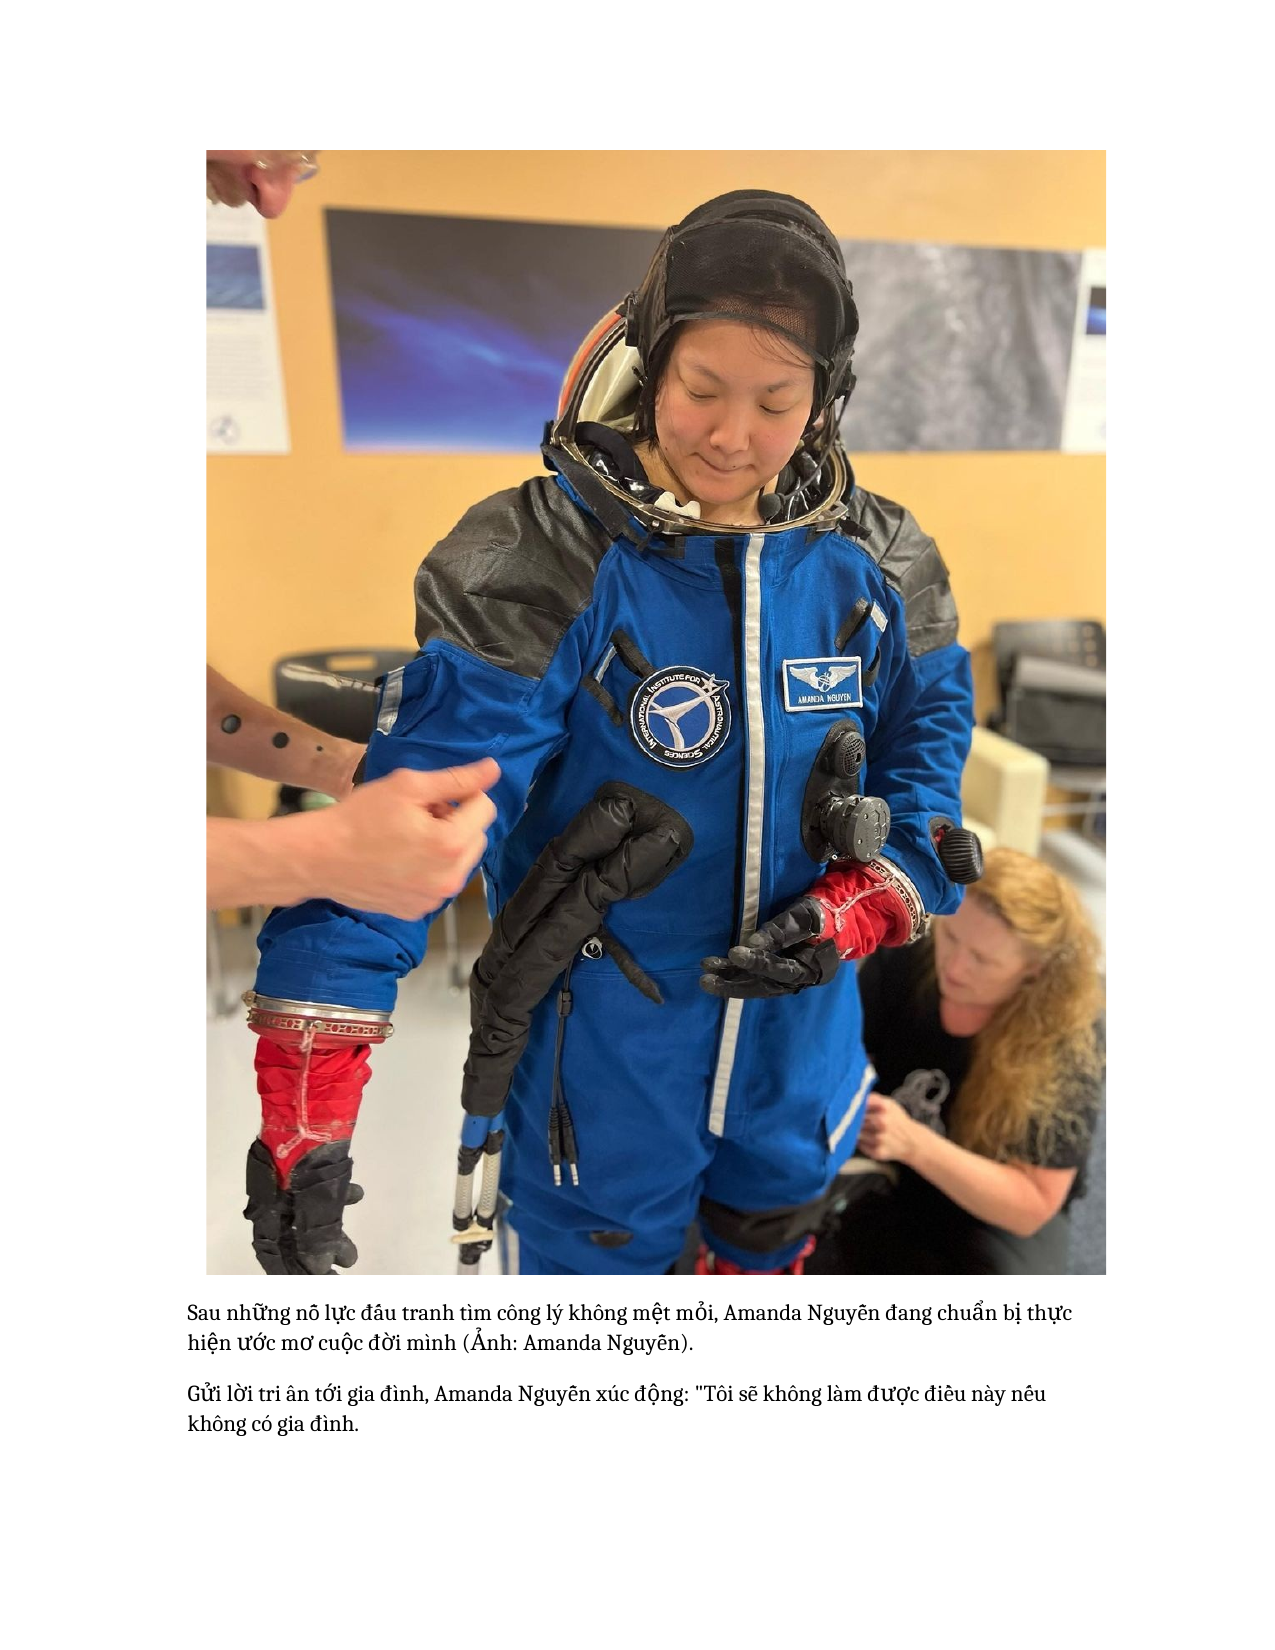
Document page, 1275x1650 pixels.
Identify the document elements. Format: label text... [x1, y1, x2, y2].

text Sau những nỗ lực đấu tranh tìm công lý không mệt mỏi, Amanda Nguyễn đang chuẩn bị thực hiện ước mơ cuộc đời mình (Ảnh: Amanda Nguyễn). [187, 1300, 1087, 1356]
picture [206, 150, 1107, 1275]
text Gửi lời tri ân tới gia đình, Amanda Nguyễn xúc động: "Tôi sẽ không làm được điều này nếu không có gia đình. [187, 1381, 1087, 1437]
